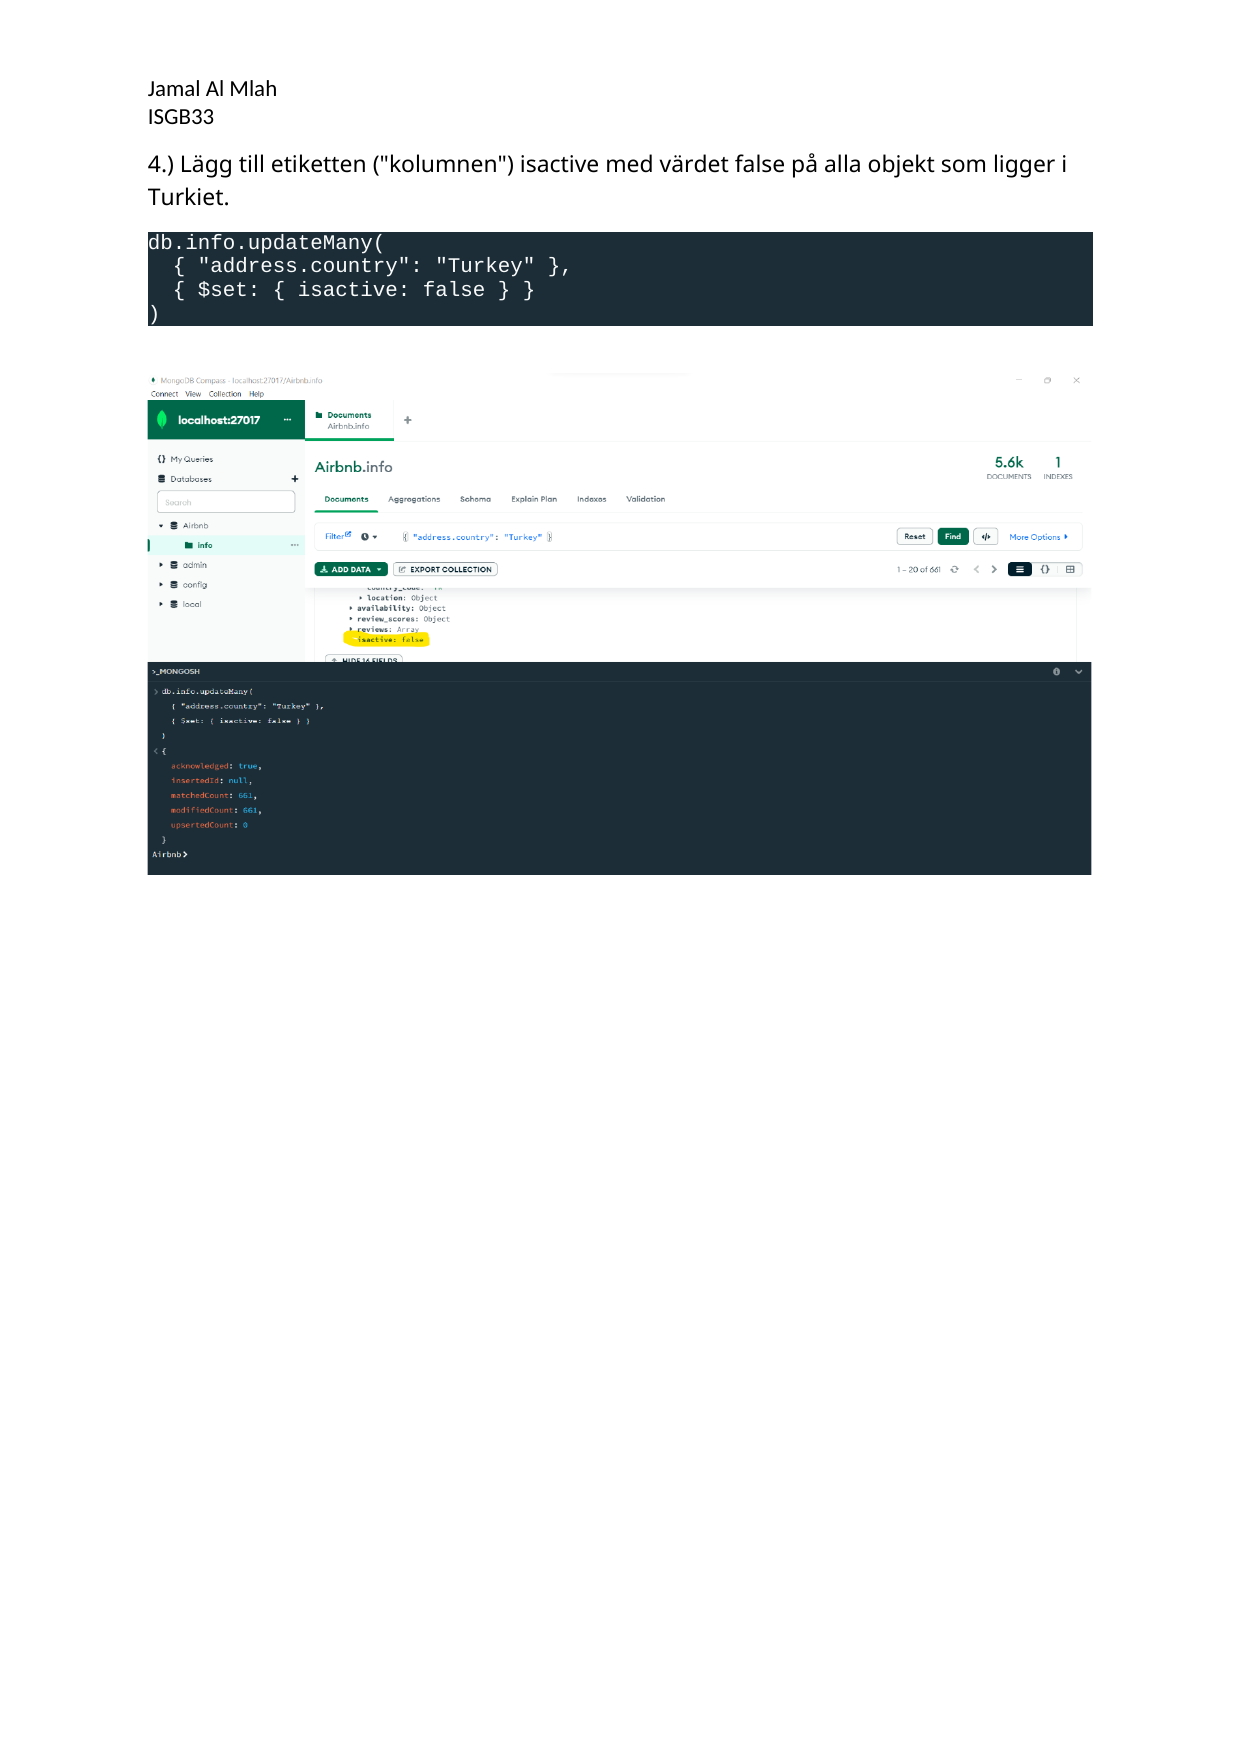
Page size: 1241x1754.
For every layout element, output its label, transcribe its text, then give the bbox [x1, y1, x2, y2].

text ) [148, 303, 1093, 326]
picture [147, 373, 1092, 875]
text { $set: { isactive: false } } [148, 279, 1093, 303]
text 4.) Lägg till etiketten ("kolumnen") isactive med värdet false på alla objekt som ligger i Turkiet. [148, 148, 1093, 213]
text db.info.updateMany( [148, 232, 1093, 255]
text { "address.country": "Turkey" }, [148, 255, 1093, 279]
